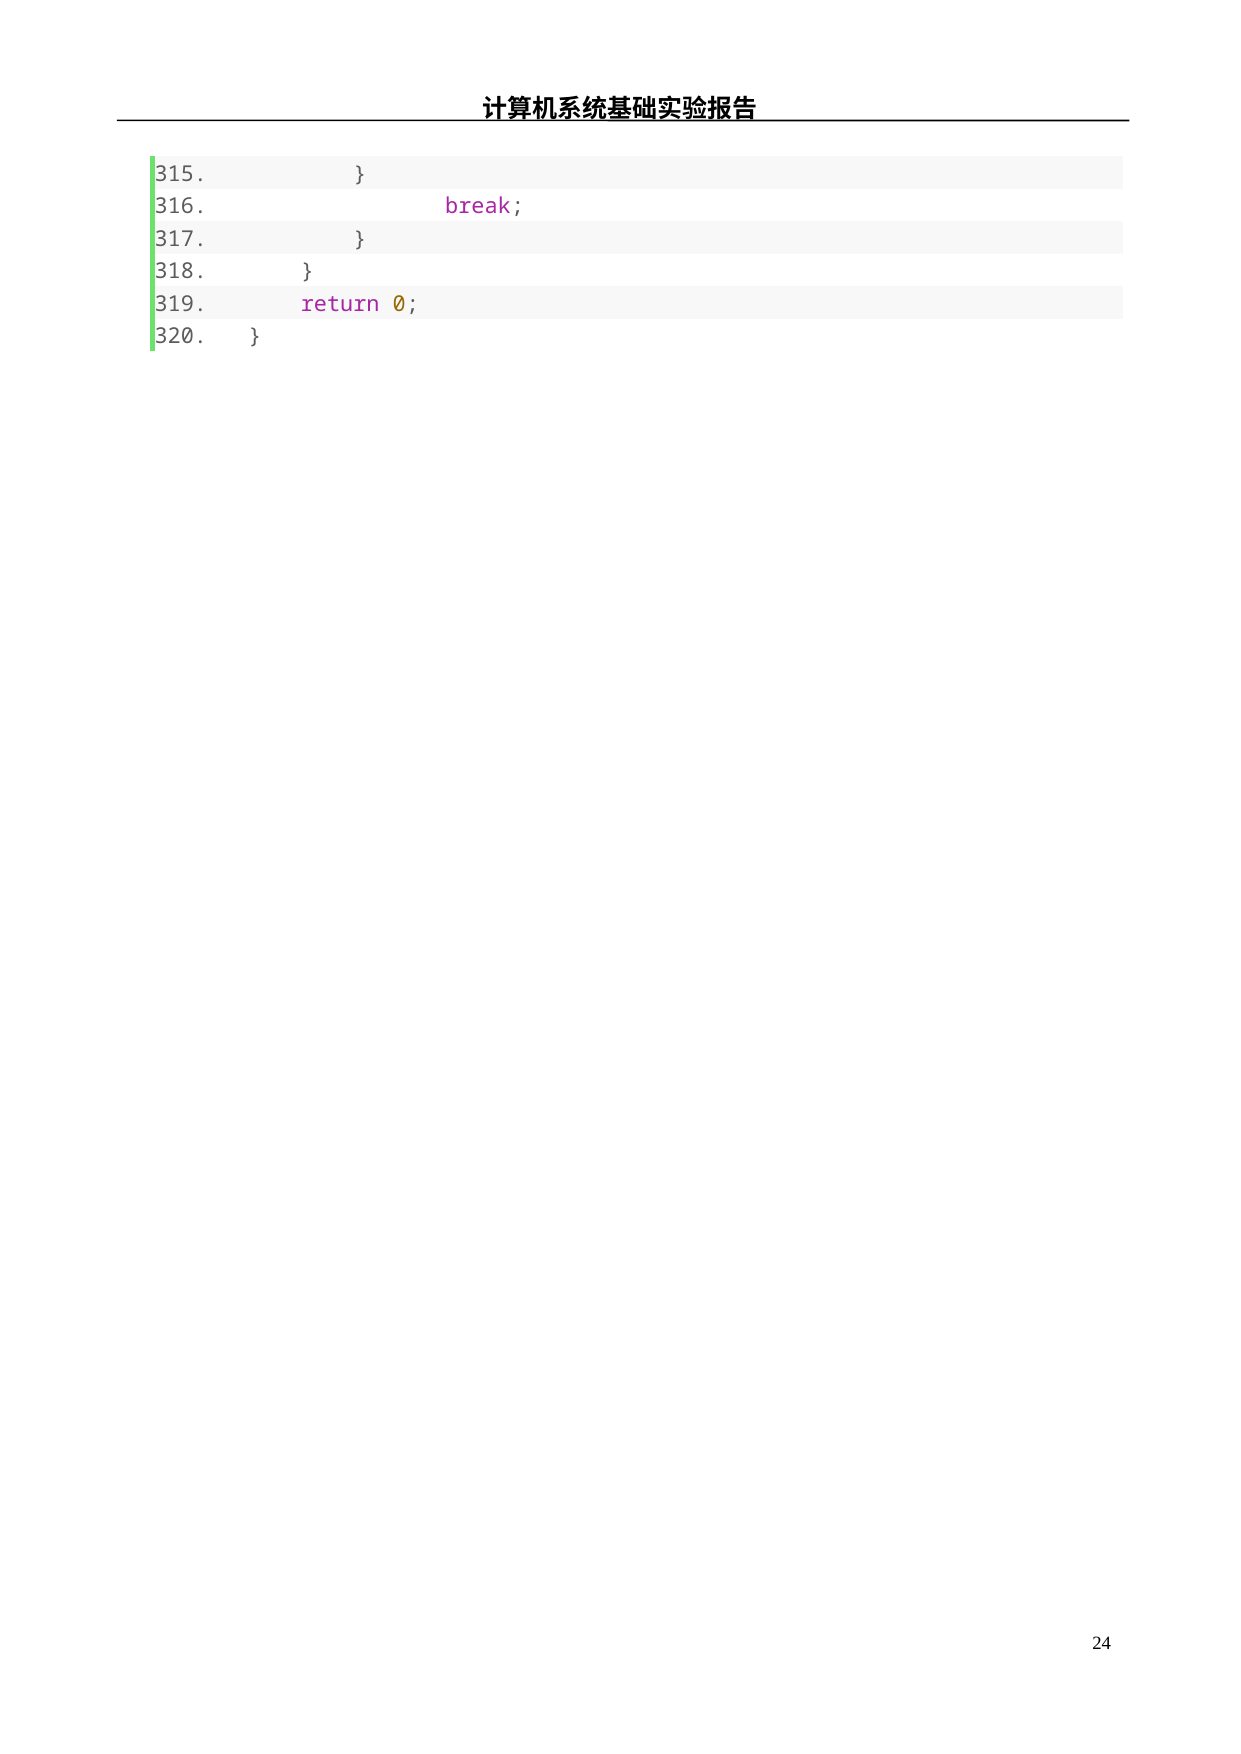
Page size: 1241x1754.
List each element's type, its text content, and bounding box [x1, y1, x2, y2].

list break; [155, 189, 1123, 221]
list } [155, 319, 1123, 351]
list } [155, 156, 1123, 189]
list } [155, 254, 1123, 286]
list } [155, 221, 1123, 254]
list return 0; [155, 286, 1123, 319]
